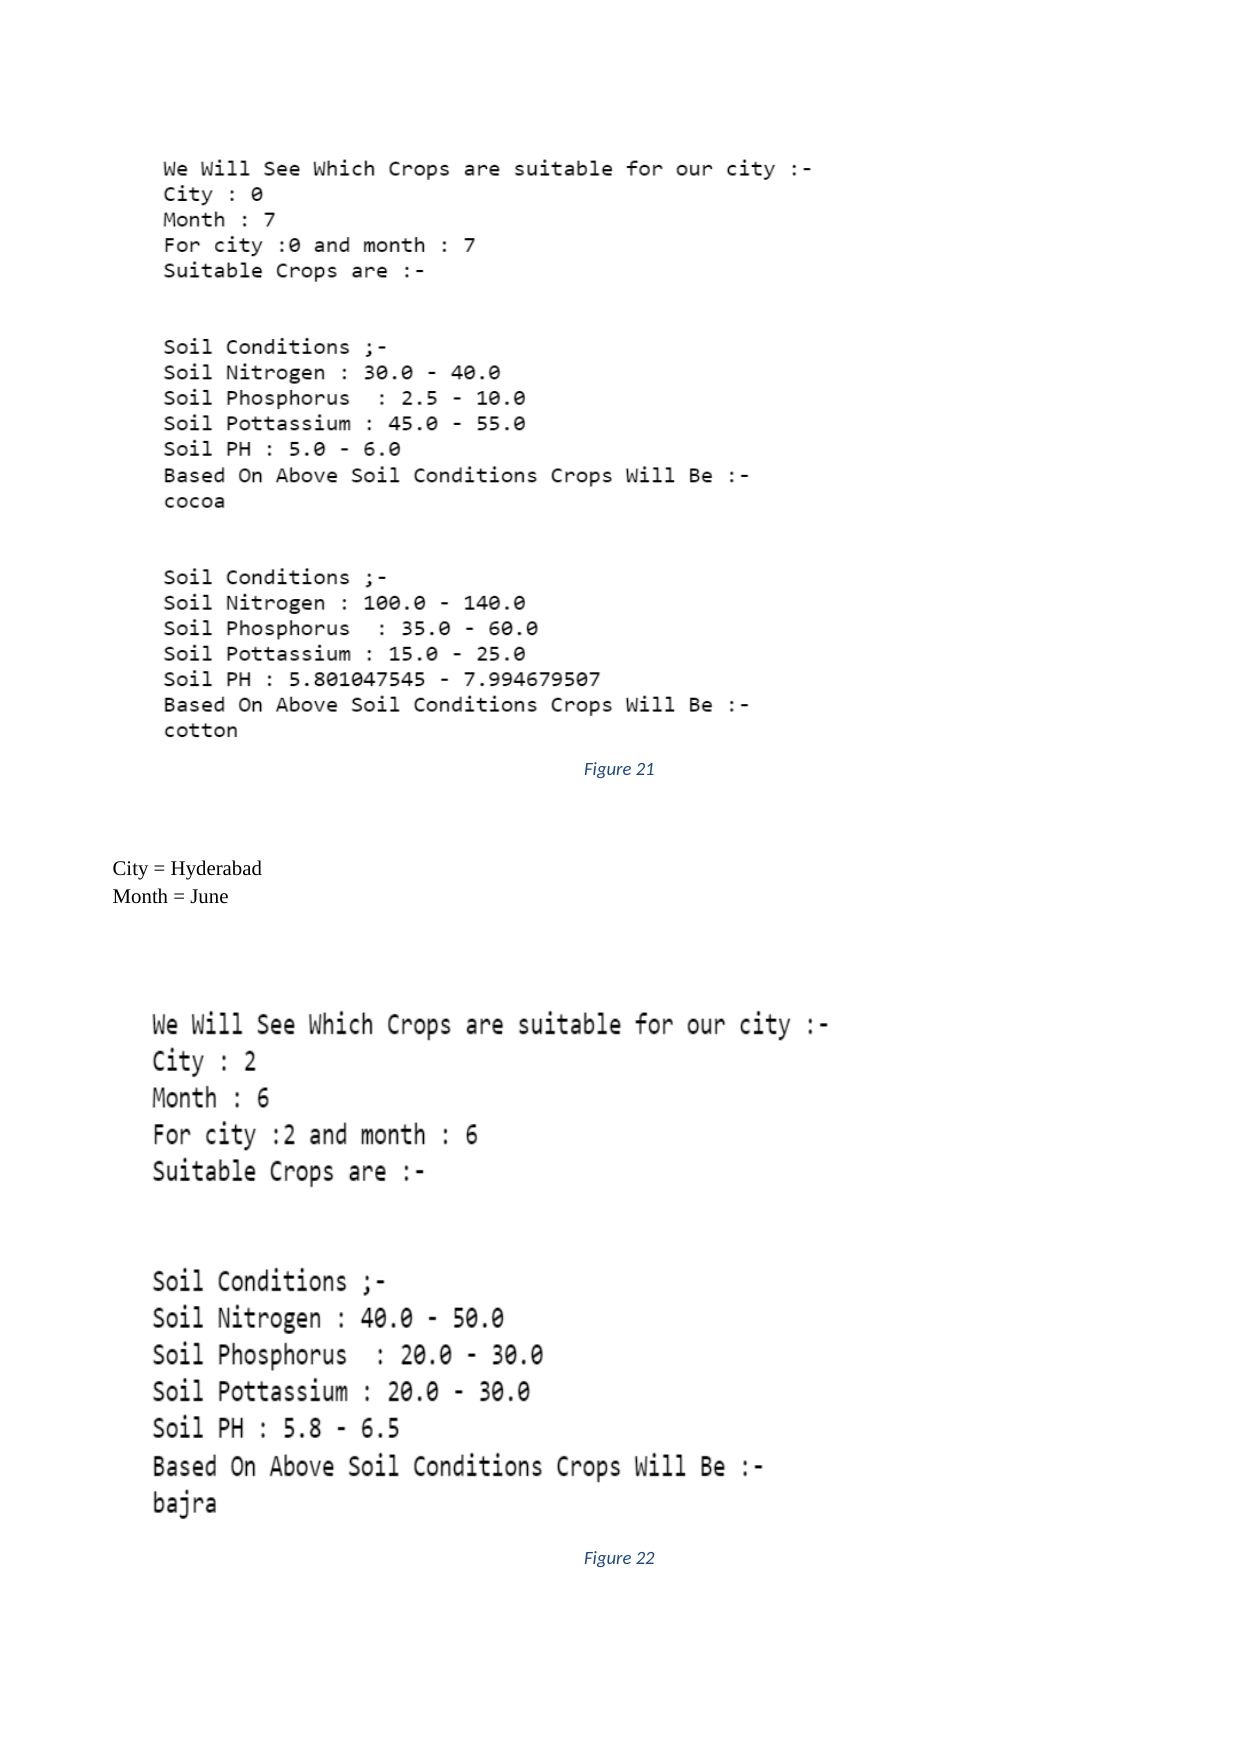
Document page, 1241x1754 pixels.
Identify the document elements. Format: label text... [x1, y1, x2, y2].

picture [112, 150, 1142, 753]
text Month = June [112, 883, 1128, 908]
picture [112, 993, 1179, 1542]
text City = Hyderabad [112, 856, 1128, 880]
